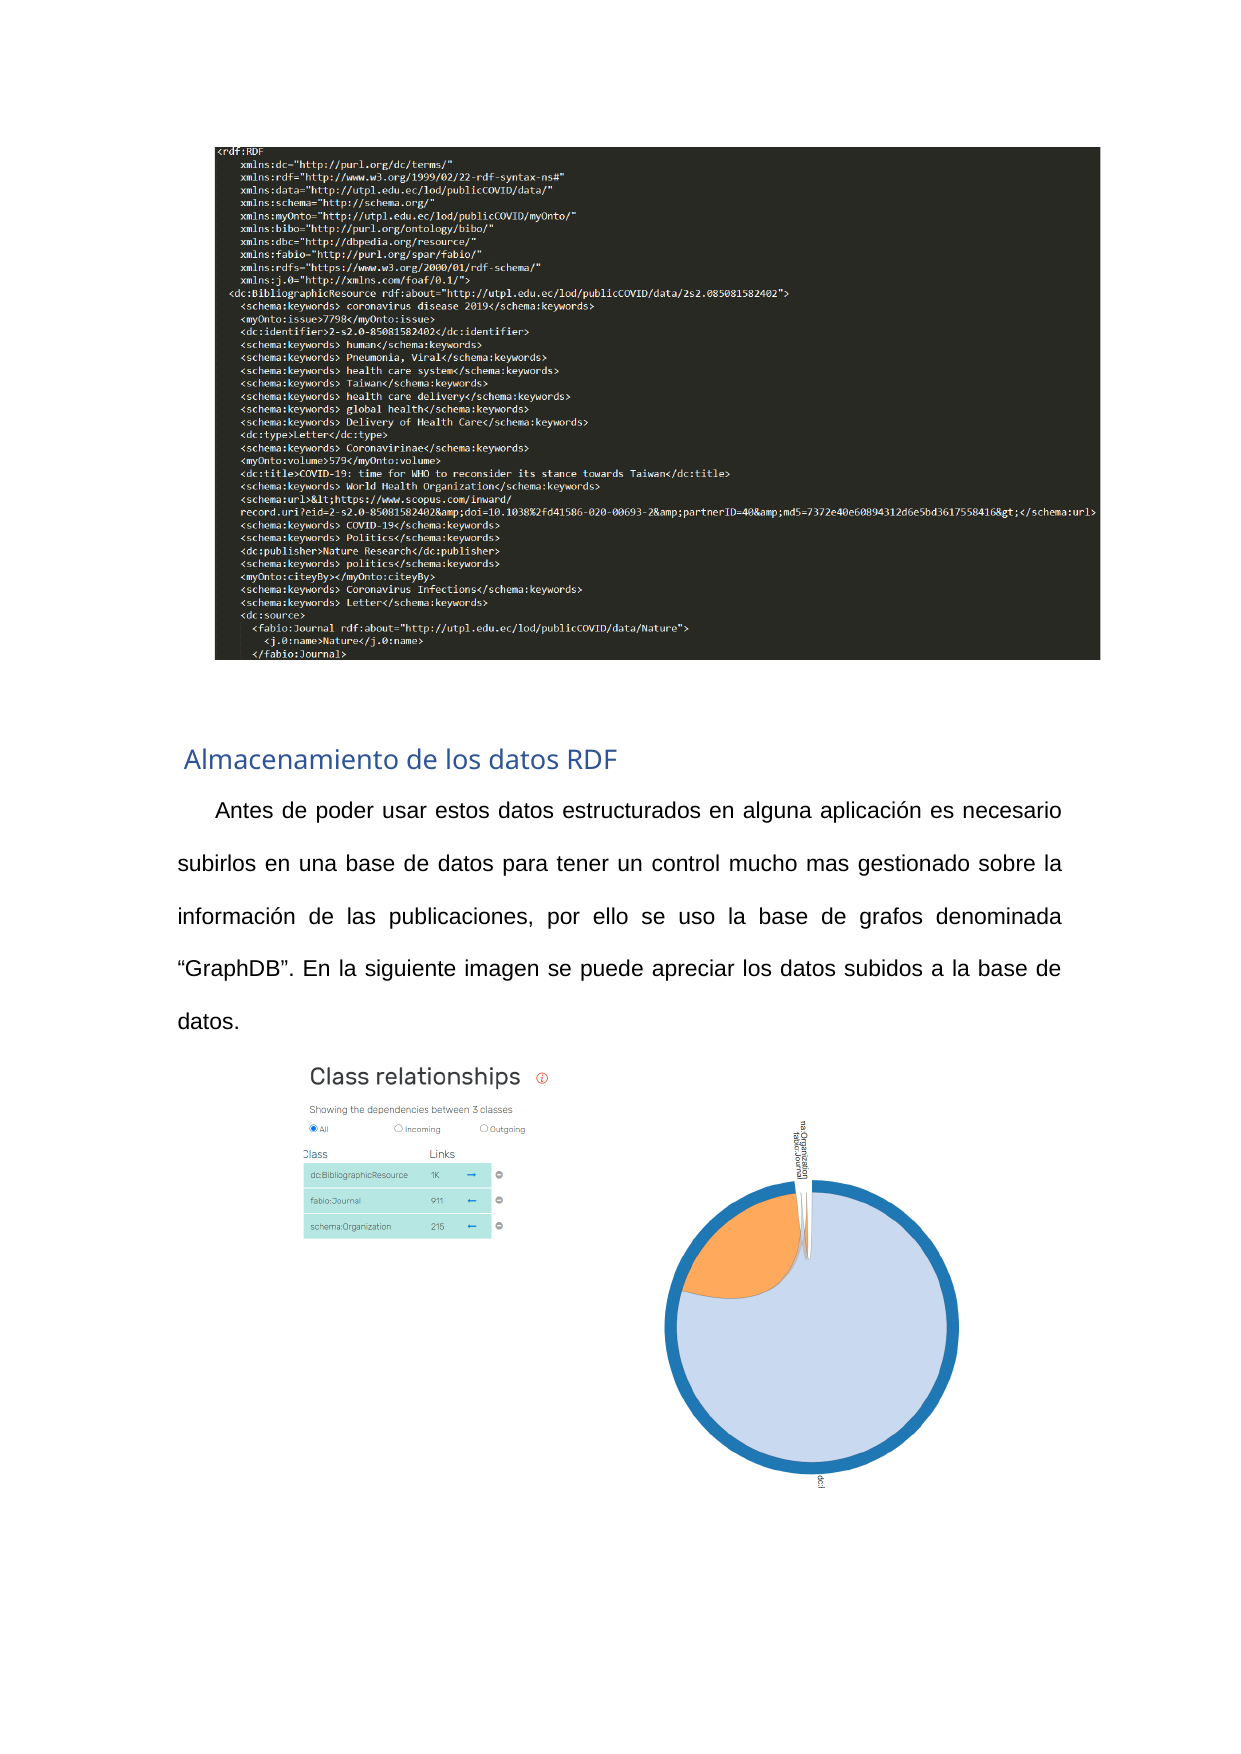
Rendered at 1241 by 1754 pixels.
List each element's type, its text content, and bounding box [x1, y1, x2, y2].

text Antes de poder usar estos datos estructurados en alguna aplicación es necesario subirlos en una base de datos para tener un control mucho mas gestionado sobre la información de las publicaciones, por ello se uso la base de grafos denominada “GraphDB”. En la siguiente imagen se puede apreciar los datos subidos a la base de datos. [177, 797, 1063, 1034]
text Almacenamiento de los datos RDF [177, 741, 1063, 778]
picture [303, 1060, 975, 1488]
picture [214, 147, 1101, 660]
